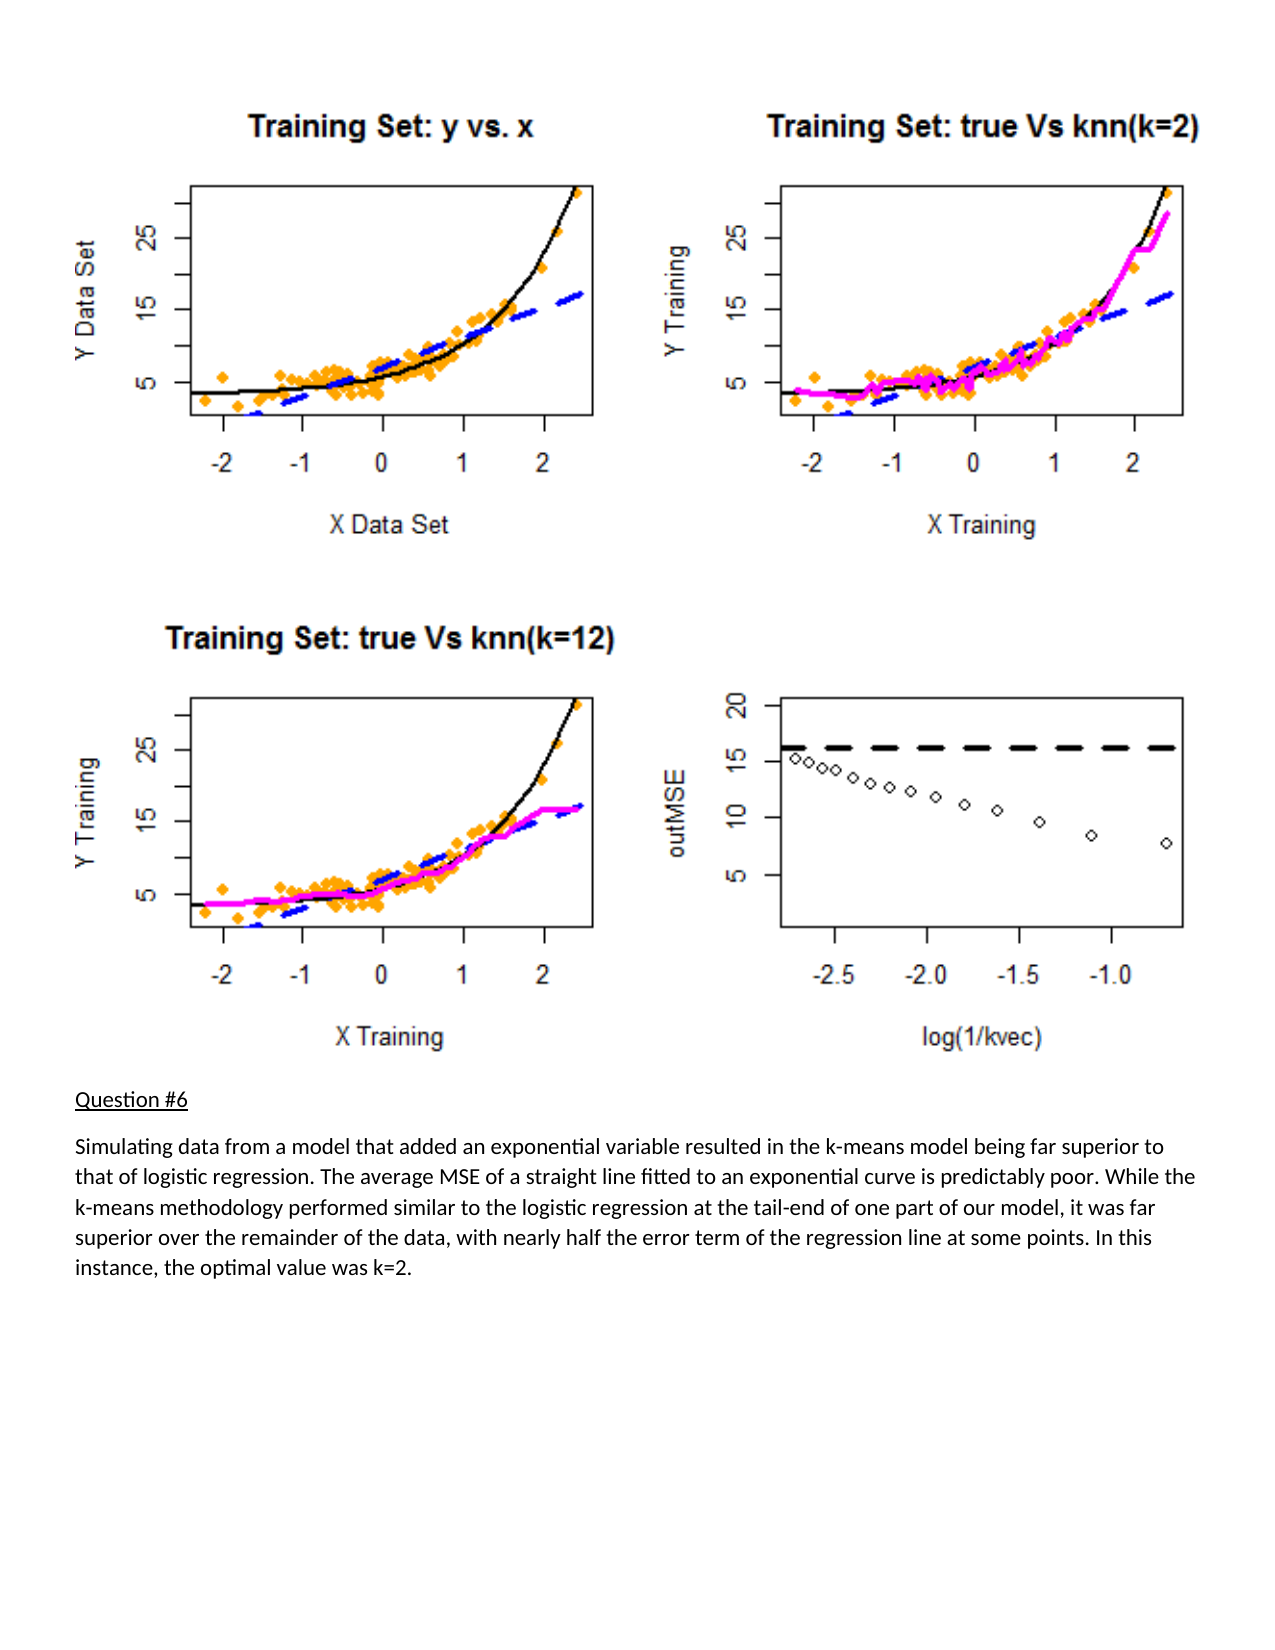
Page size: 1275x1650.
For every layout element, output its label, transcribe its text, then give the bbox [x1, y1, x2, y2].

text Question #6 [75, 1085, 1200, 1113]
text Simulating data from a model that added an exponential variable resulted in the k-means model being far superior to that of logistic regression. The average MSE of a straight line fitted to an exponential curve is predictably poor. While the k-means methodology performed similar to the logistic regression at the tail-end of one part of our model, it was far superior over the remainder of the data, with nearly half the error term of the regression line at some points. In this instance, the optimal value was k=2. [75, 1132, 1200, 1281]
picture [75, 75, 1213, 1067]
